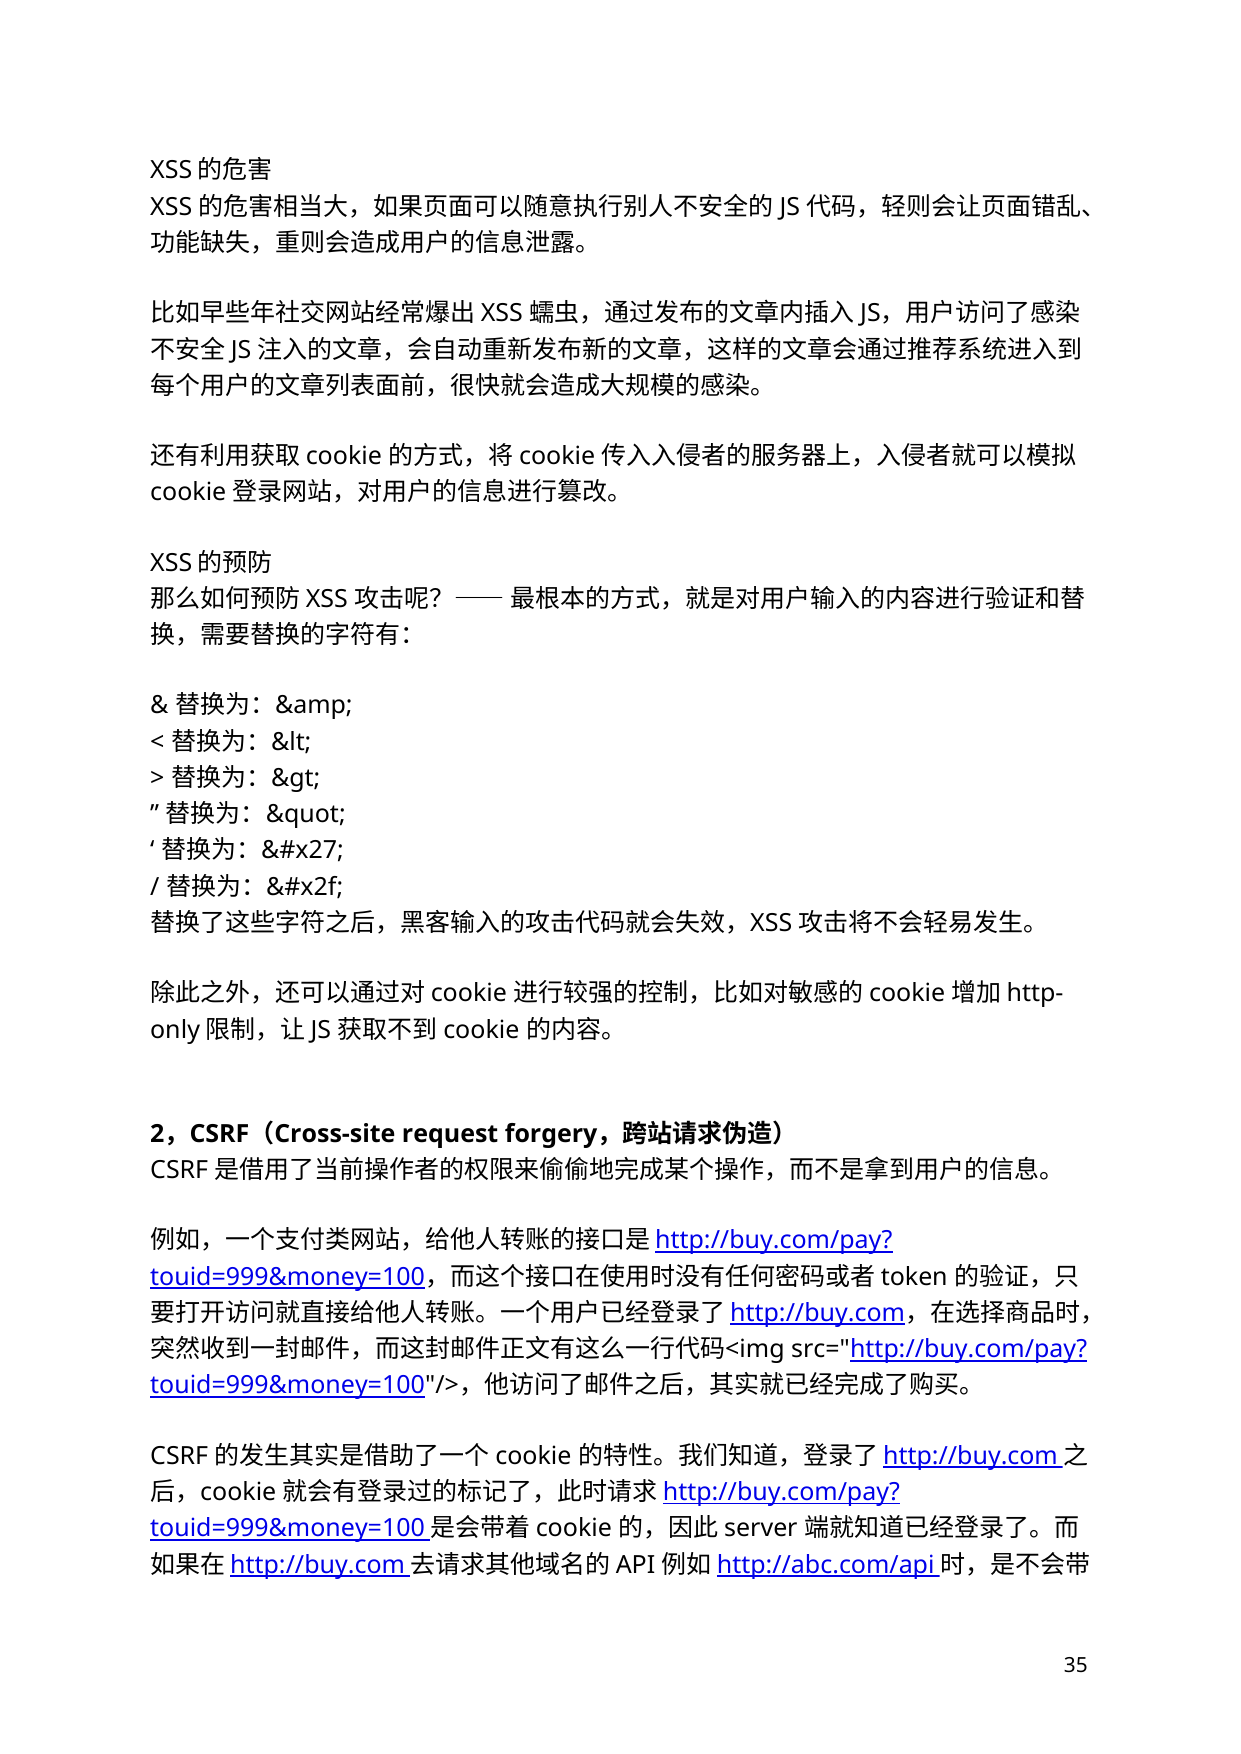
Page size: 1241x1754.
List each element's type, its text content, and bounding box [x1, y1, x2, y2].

text 替换了这些字符之后，黑客输入的攻击代码就会失效，XSS 攻击将不会轻易发生。 [150, 902, 1090, 939]
text ‘ 替换为：&#x27; [150, 830, 1090, 866]
text < 替换为：&lt; [150, 721, 1090, 757]
text > 替换为：&gt; [150, 757, 1090, 794]
text CSRF 是借用了当前操作者的权限来偷偷地完成某个操作，而不是拿到用户的信息。 [150, 1150, 1090, 1186]
text & 替换为：&amp; [150, 685, 1090, 721]
text ” 替换为：&quot; [150, 794, 1090, 830]
text 那么如何预防 XSS 攻击呢？—— 最根本的方式，就是对用户输入的内容进行验证和替换，需要替换的字符有： [150, 578, 1090, 651]
text 还有利用获取 cookie 的方式，将 cookie 传入入侵者的服务器上，入侵者就可以模拟 cookie 登录网站，对用户的信息进行篡改。 [150, 436, 1090, 508]
text 除此之外，还可以通过对 cookie 进行较强的控制，比如对敏感的 cookie 增加http-only限制，让 JS 获取不到 cookie 的内容。 [150, 973, 1090, 1045]
text 2，CSRF（Cross-site request forgery，跨站请求伪造） [150, 1113, 1090, 1150]
text 比如早些年社交网站经常爆出 XSS 蠕虫，通过发布的文章内插入 JS，用户访问了感染不安全 JS 注入的文章，会自动重新发布新的文章，这样的文章会通过推荐系统进入到每个用户的文章列表面前，很快就会造成大规模的感染。 [150, 293, 1090, 402]
text / 替换为：&#x2f; [150, 866, 1090, 902]
text XSS的危害 [150, 150, 1090, 186]
text XSS的预防 [150, 542, 1090, 578]
text XSS 的危害相当大，如果页面可以随意执行别人不安全的 JS 代码，轻则会让页面错乱、功能缺失，重则会造成用户的信息泄露。 [150, 186, 1090, 259]
text 例如，一个支付类网站，给他人转账的接口是http://buy.com/pay?touid=999&money=100，而这个接口在使用时没有任何密码或者 token 的验证，只要打开访问就直接给他人转账。一个用户已经登录了http://buy.com，在选择商品时，突然收到一封邮件，而这封邮件正文有这么一行代码<img src="http://buy.com/pay?touid=999&money=100"/>，他访问了邮件之后，其实就已经完成了购买。 [150, 1220, 1090, 1401]
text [150, 1435, 1090, 1580]
